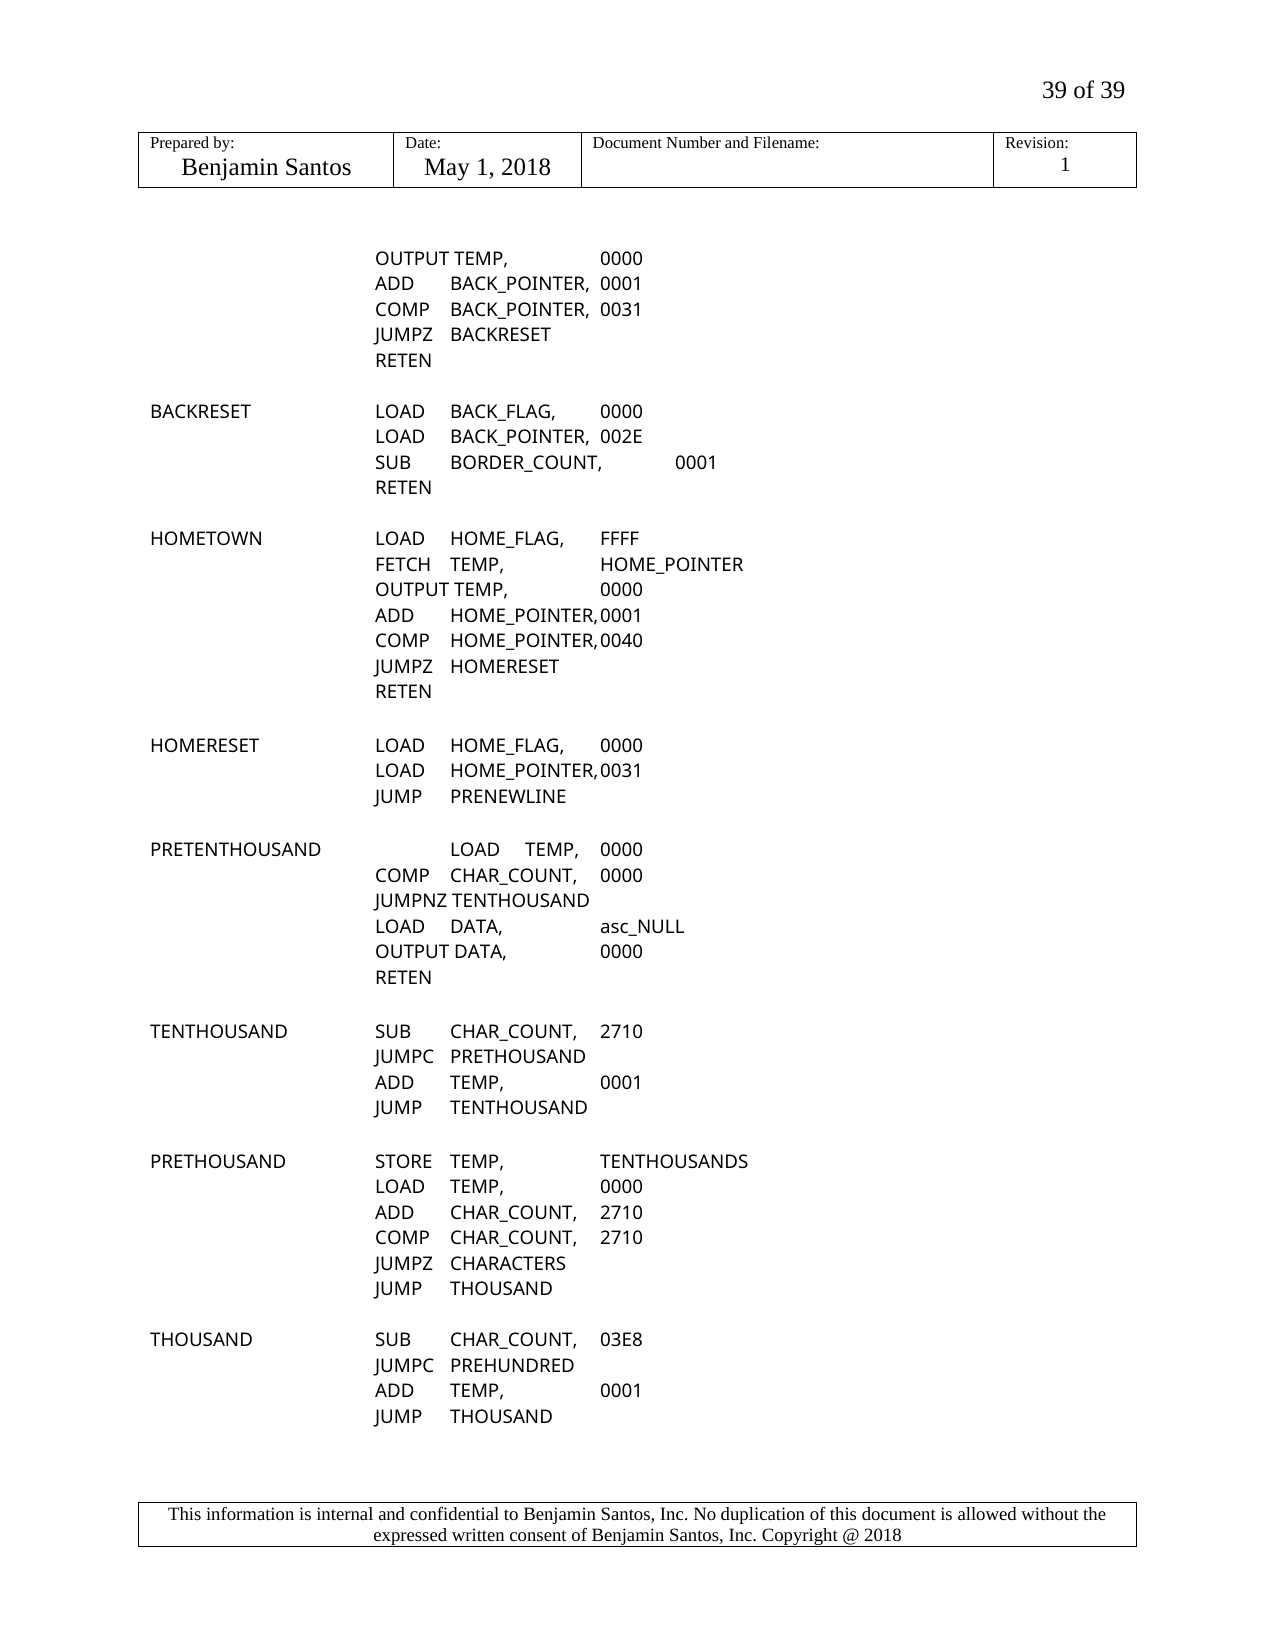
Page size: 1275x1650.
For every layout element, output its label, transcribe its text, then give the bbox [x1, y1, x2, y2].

text JUMPNZ TENTHOUSAND [150, 888, 1125, 913]
text COMP CHAR_COUNT, 0000 [150, 862, 1125, 888]
text OUTPUT TEMP, 0000 [150, 245, 1125, 270]
text OUTPUT DATA, 0000 [150, 939, 1125, 964]
text COMP BACK_POINTER, 0031 [150, 296, 1125, 321]
text OUTPUT TEMP, 0000 [150, 577, 1125, 602]
text JUMP PRENEWLINE [150, 783, 1125, 809]
text JUMPC PREHUNDRED [150, 1352, 1125, 1378]
text THOUSAND SUB CHAR_COUNT, 03E8 [150, 1327, 1125, 1352]
text BACKRESET LOAD BACK_FLAG, 0000 [150, 398, 1125, 423]
text RETEN [150, 347, 1125, 372]
text ADD TEMP, 0001 [150, 1069, 1125, 1094]
text LOAD DATA, asc_NULL [150, 913, 1125, 939]
text HOMETOWN LOAD HOME_FLAG, FFFF [150, 526, 1125, 551]
text FETCH TEMP, HOME_POINTER [150, 551, 1125, 577]
text TENTHOUSAND SUB CHAR_COUNT, 2710 [150, 1018, 1125, 1043]
text JUMPC PRETHOUSAND [150, 1043, 1125, 1069]
text PRETENTHOUSAND LOAD TEMP, 0000 [150, 837, 1125, 862]
text ADD BACK_POINTER, 0001 [150, 270, 1125, 296]
text ADD CHAR_COUNT, 2710 [150, 1199, 1125, 1224]
text HOMERESET LOAD HOME_FLAG, 0000 [150, 732, 1125, 758]
text LOAD TEMP, 0000 [150, 1173, 1125, 1199]
text JUMPZ BACKRESET [150, 321, 1125, 347]
text RETEN [150, 679, 1125, 704]
text COMP HOME_POINTER, 0040 [150, 628, 1125, 653]
text ADD HOME_POINTER, 0001 [150, 602, 1125, 628]
text LOAD BACK_POINTER, 002E [150, 423, 1125, 449]
text COMP CHAR_COUNT, 2710 [150, 1224, 1125, 1250]
text JUMP THOUSAND [150, 1276, 1125, 1301]
text JUMP TENTHOUSAND [150, 1094, 1125, 1120]
text ADD TEMP, 0001 [150, 1378, 1125, 1403]
text RETEN [150, 964, 1125, 990]
text SUB BORDER_COUNT, 0001 [150, 449, 1125, 474]
text JUMPZ CHARACTERS [150, 1250, 1125, 1276]
text RETEN [150, 474, 1125, 500]
text JUMPZ HOMERESET [150, 653, 1125, 679]
text LOAD HOME_POINTER, 0031 [150, 758, 1125, 783]
text PRETHOUSAND STORE TEMP, TENTHOUSANDS [150, 1148, 1125, 1173]
text JUMP THOUSAND [150, 1403, 1125, 1429]
